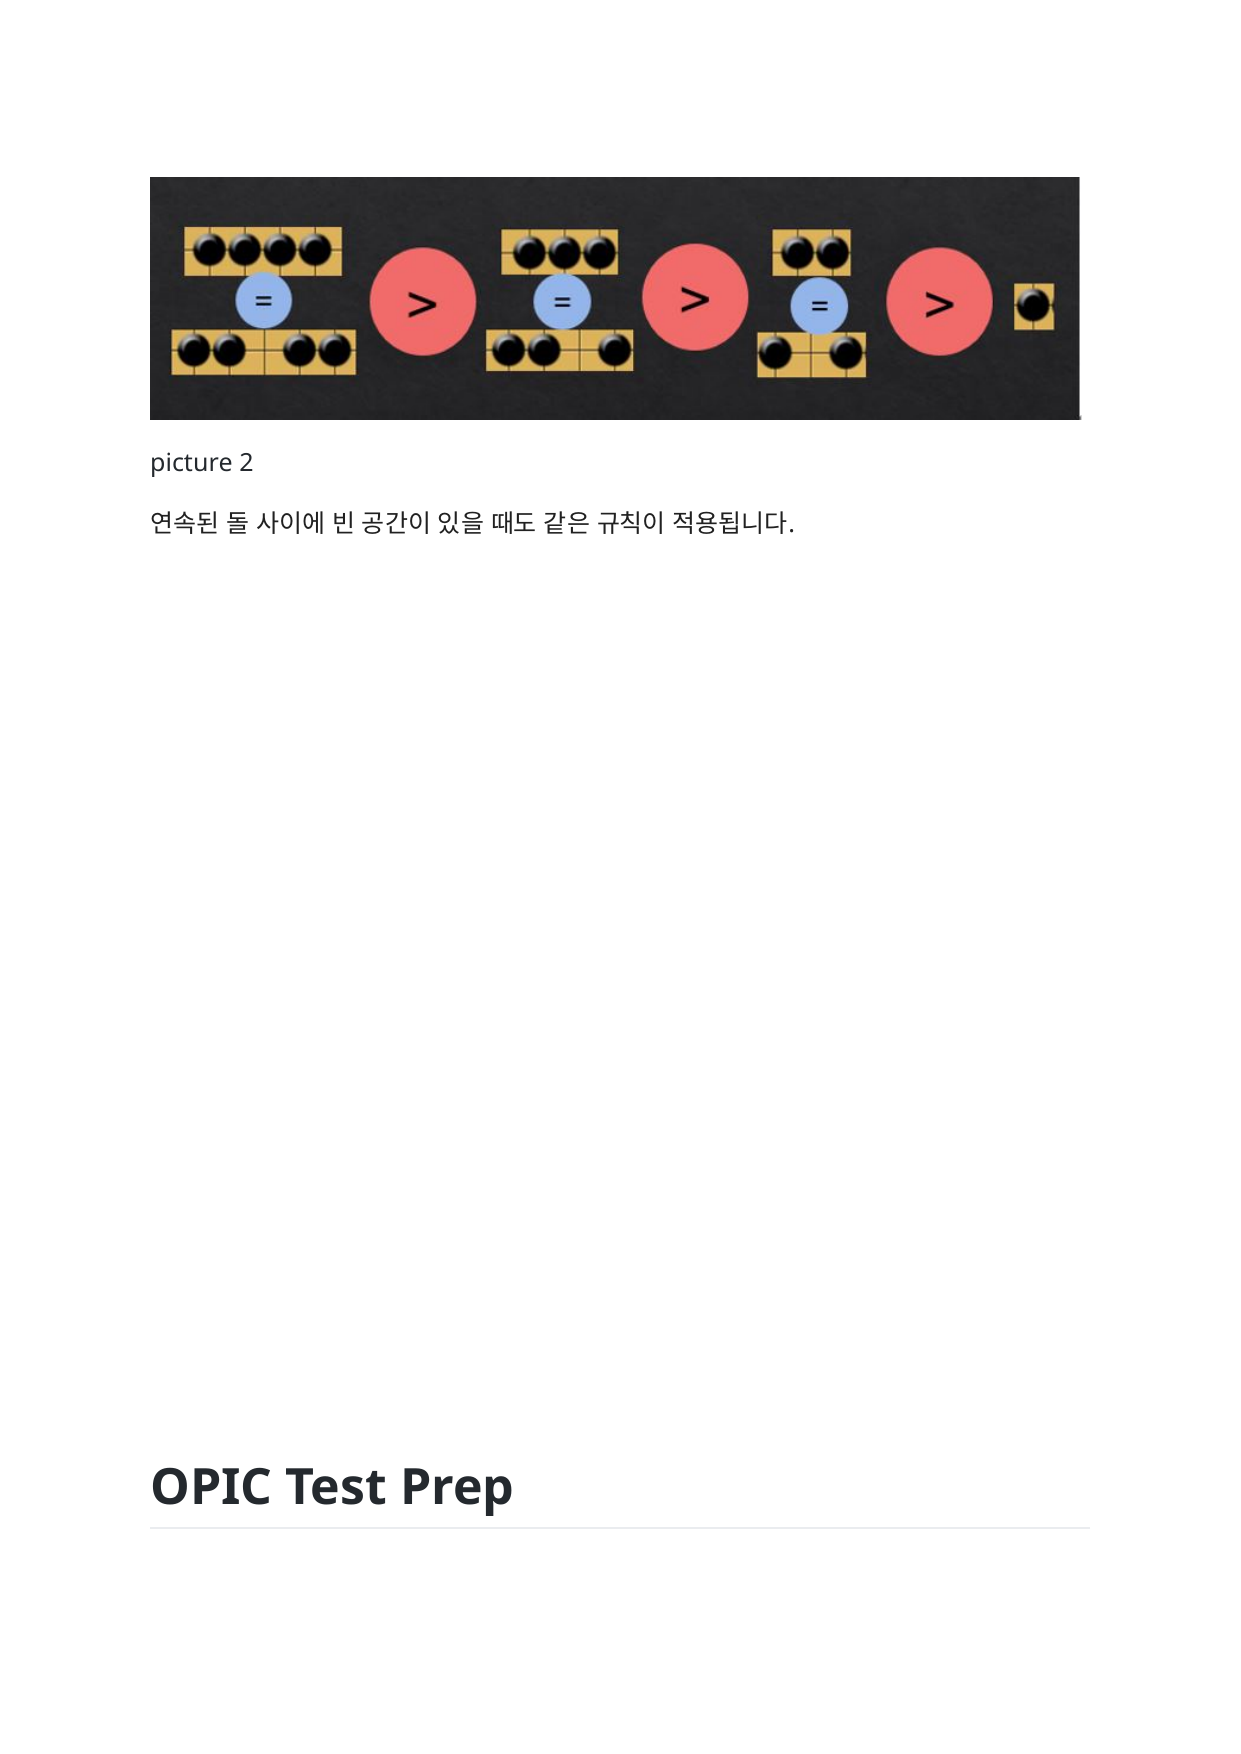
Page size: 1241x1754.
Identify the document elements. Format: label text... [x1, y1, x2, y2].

text 연속된 돌 사이에 빈 공간이 있을 때도 같은 규칙이 적용됩니다. [150, 503, 1090, 539]
subtitle OPIC Test Prep [150, 1451, 1090, 1527]
text picture 2 [150, 444, 1090, 478]
picture [150, 177, 1082, 420]
